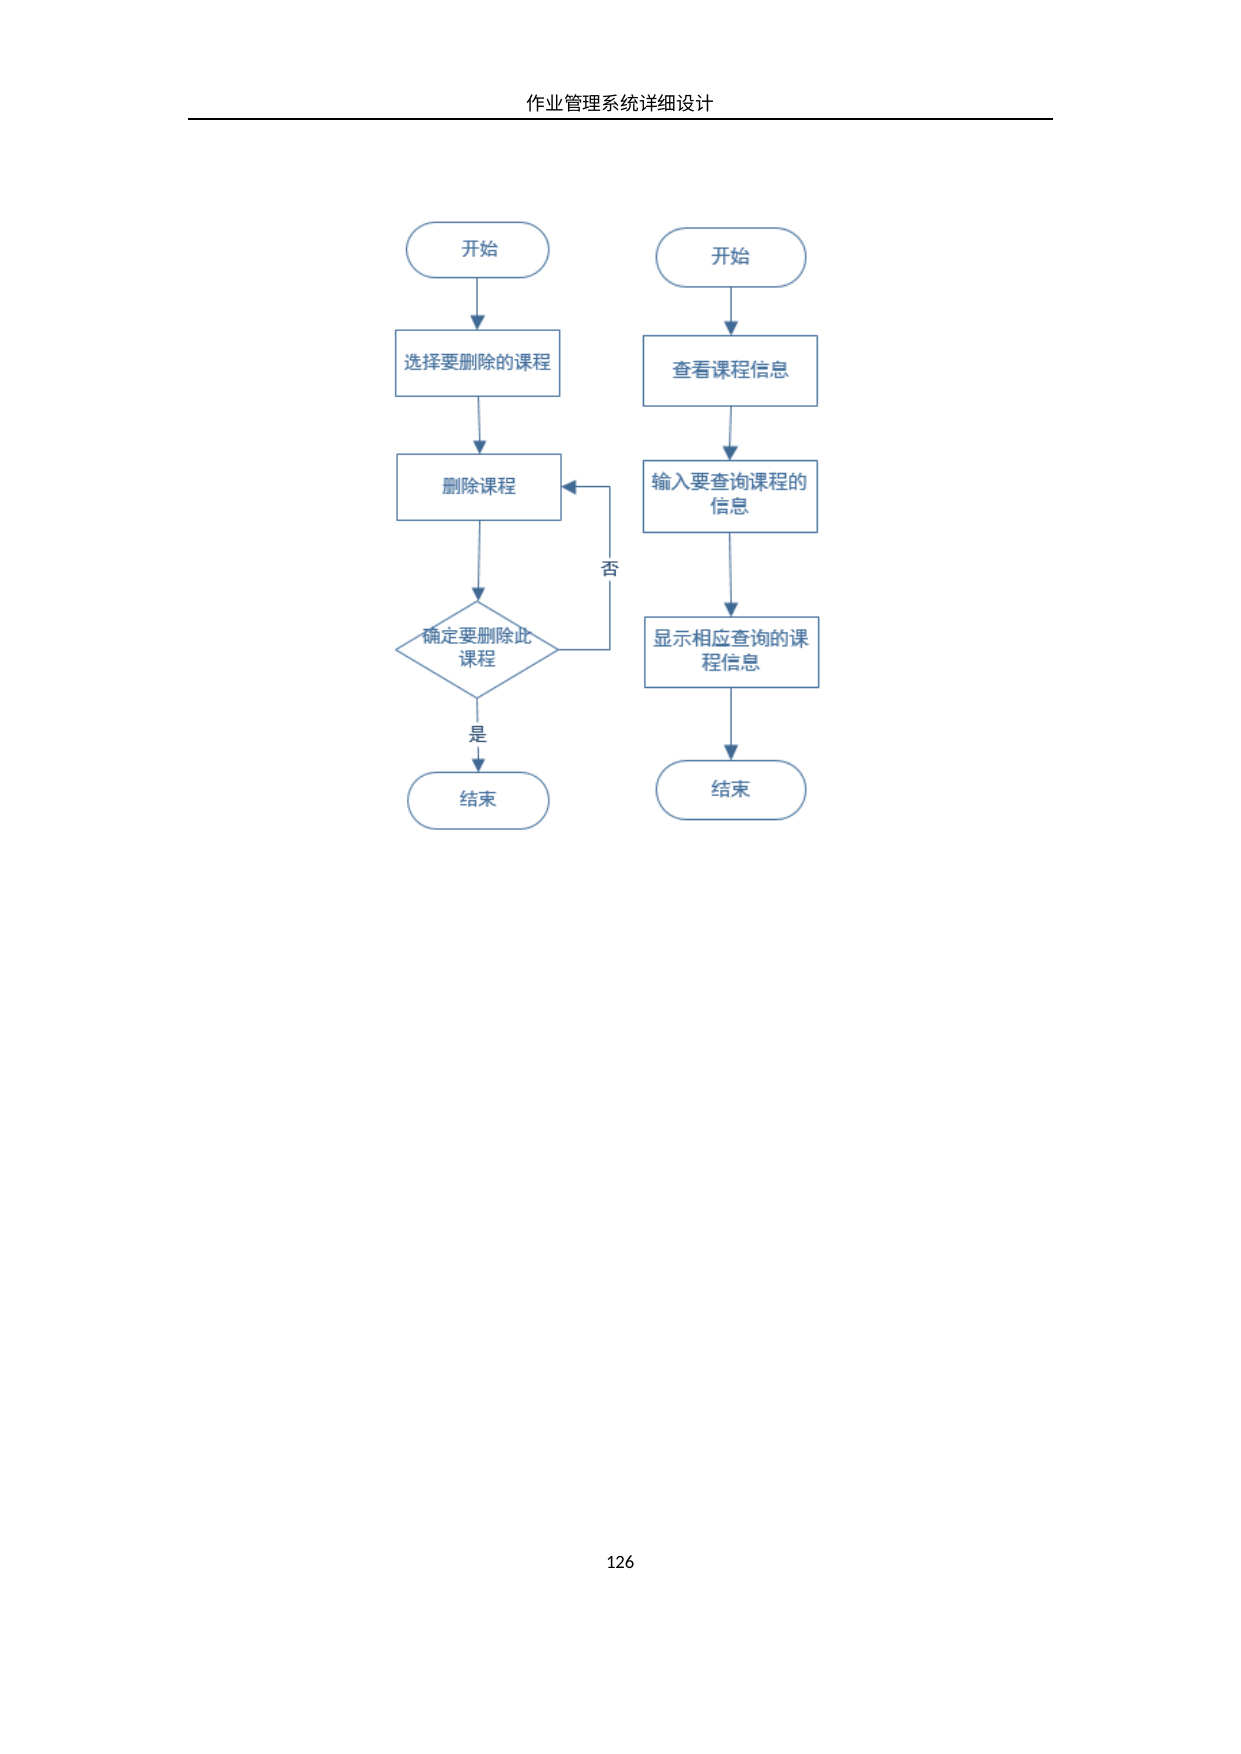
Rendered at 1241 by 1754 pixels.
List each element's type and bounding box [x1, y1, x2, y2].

picture [383, 206, 857, 842]
